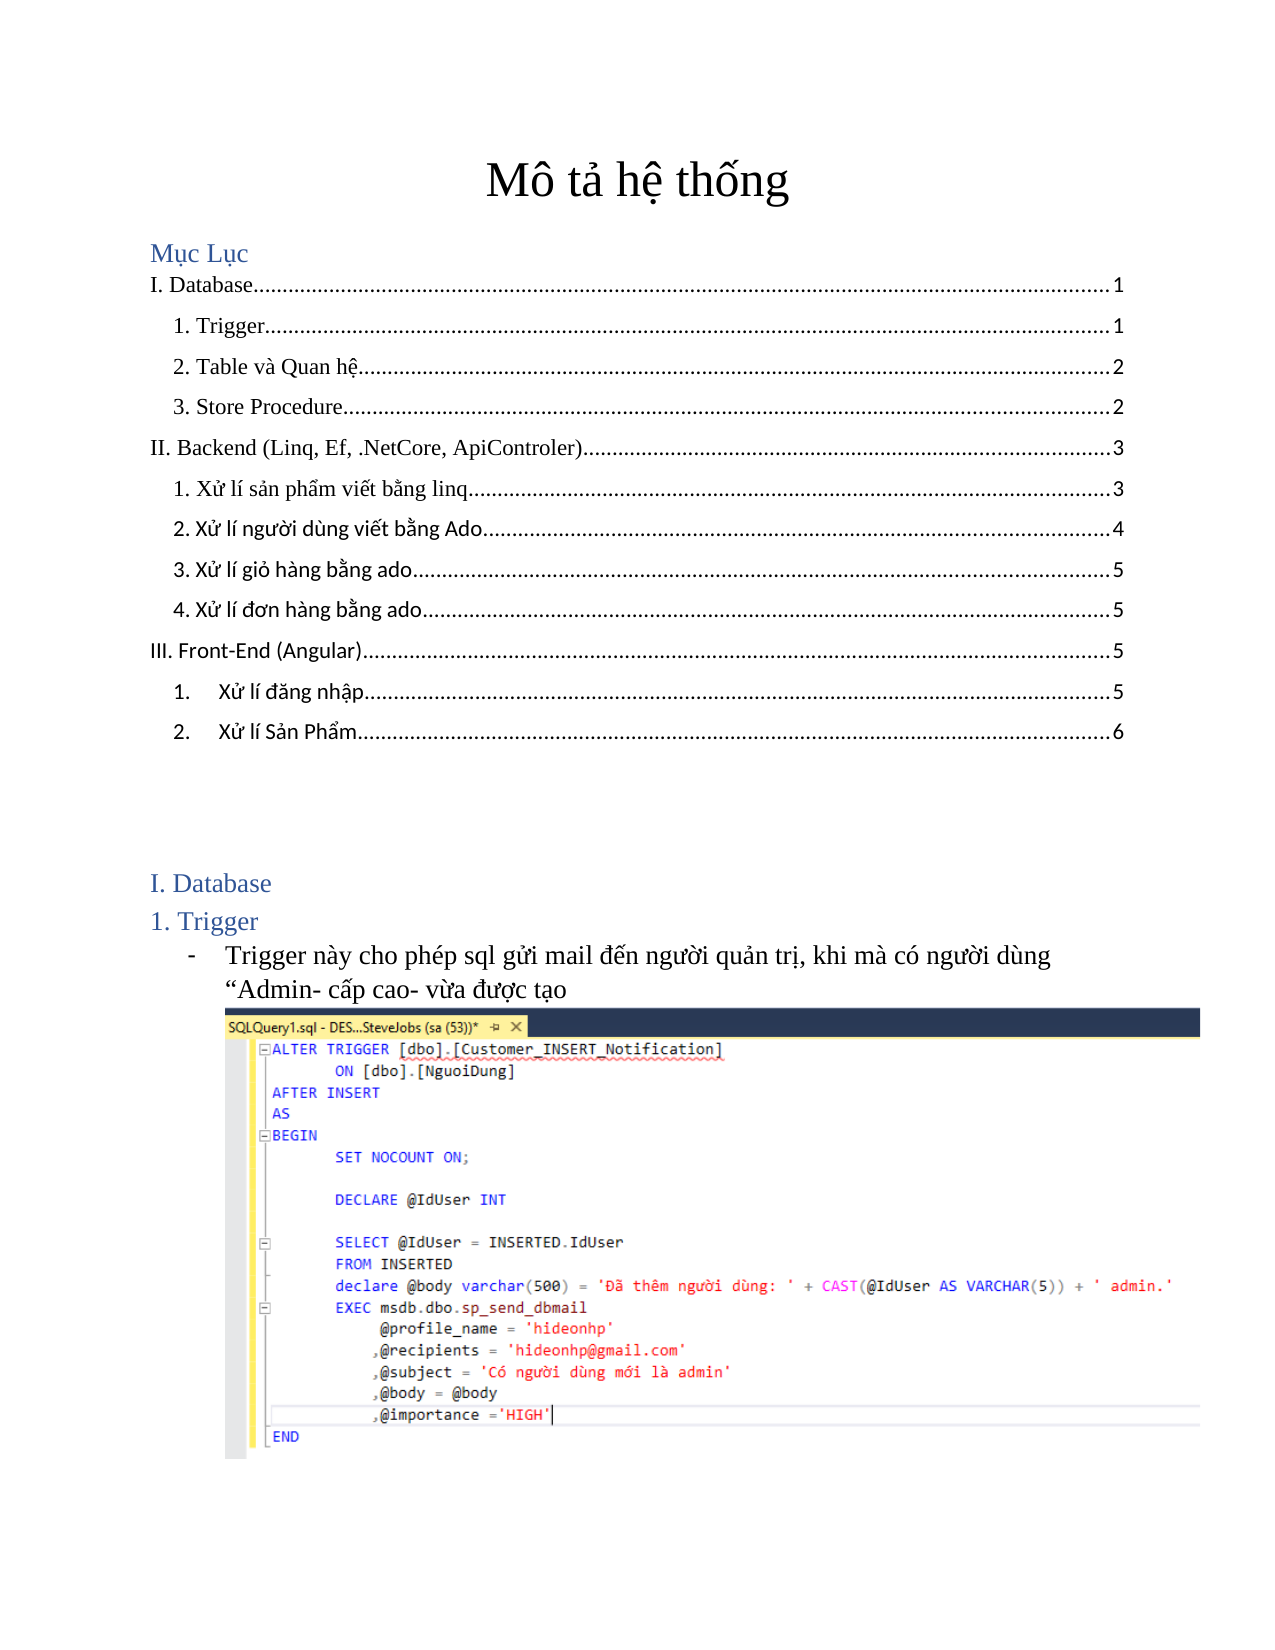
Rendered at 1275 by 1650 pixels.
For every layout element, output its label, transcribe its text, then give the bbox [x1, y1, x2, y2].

text Mô tả hệ thống [150, 150, 1125, 207]
subtitle 1. Trigger [150, 904, 1125, 936]
subtitle I. Database [150, 867, 1125, 898]
picture [225, 1007, 1200, 1459]
list Trigger này cho phép sql gửi mail đến người quản trị, khi mà có người dùng “Admin- cấp cao- vừa được tạo [187, 938, 1125, 1005]
